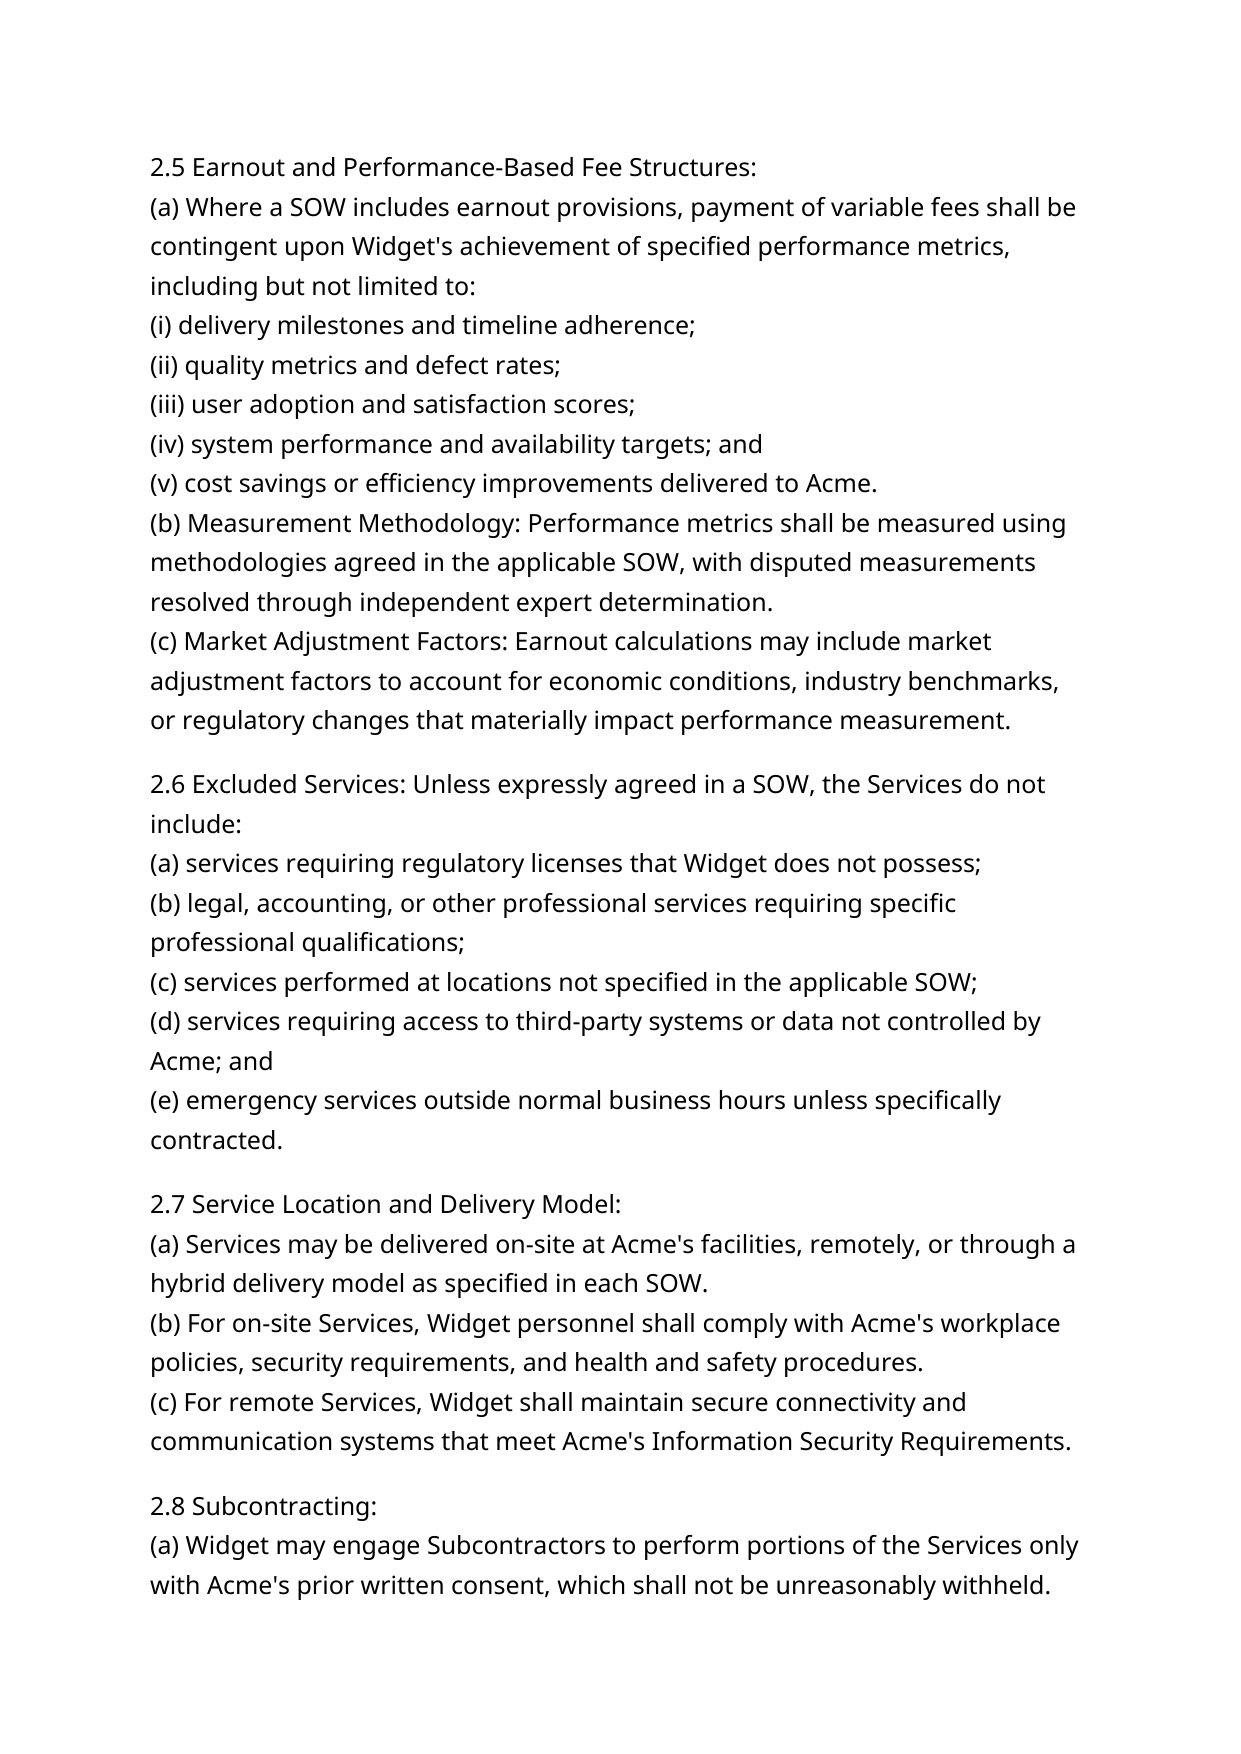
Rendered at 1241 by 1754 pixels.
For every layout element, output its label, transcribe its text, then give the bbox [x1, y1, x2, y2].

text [150, 1488, 1090, 1601]
text 2.5 Earnout and Performance-Based Fee Structures: (a) Where a SOW includes earnout provisions, payment of variable fees shall be contingent upon Widget's achievement of specified performance metrics, including but not limited to: (i) delivery milestones and timeline adherence; (ii) quality metrics and defect rates; (iii) user adoption and satisfaction scores; (iv) system performance and availability targets; and (v) cost savings or efficiency improvements delivered to Acme. (b) Measurement Methodology: Performance metrics shall be measured using methodologies agreed in the applicable SOW, with disputed measurements resolved through independent expert determination. (c) Market Adjustment Factors: Earnout calculations may include market adjustment factors to account for economic conditions, industry benchmarks, or regulatory changes that materially impact performance measurement. [150, 150, 1090, 737]
text 2.7 Service Location and Delivery Model: (a) Services may be delivered on-site at Acme's facilities, remotely, or through a hybrid delivery model as specified in each SOW. (b) For on-site Services, Widget personnel shall comply with Acme's workplace policies, security requirements, and health and safety procedures. (c) For remote Services, Widget shall maintain secure connectivity and communication systems that meet Acme's Information Security Requirements. [150, 1187, 1090, 1458]
text 2.6 Excluded Services: Unless expressly agreed in a SOW, the Services do not include: (a) services requiring regulatory licenses that Widget does not possess; (b) legal, accounting, or other professional services requiring specific professional qualifications; (c) services performed at locations not specified in the applicable SOW; (d) services requiring access to third-party systems or data not controlled by Acme; and (e) emergency services outside normal business hours unless specifically contracted. [150, 767, 1090, 1157]
